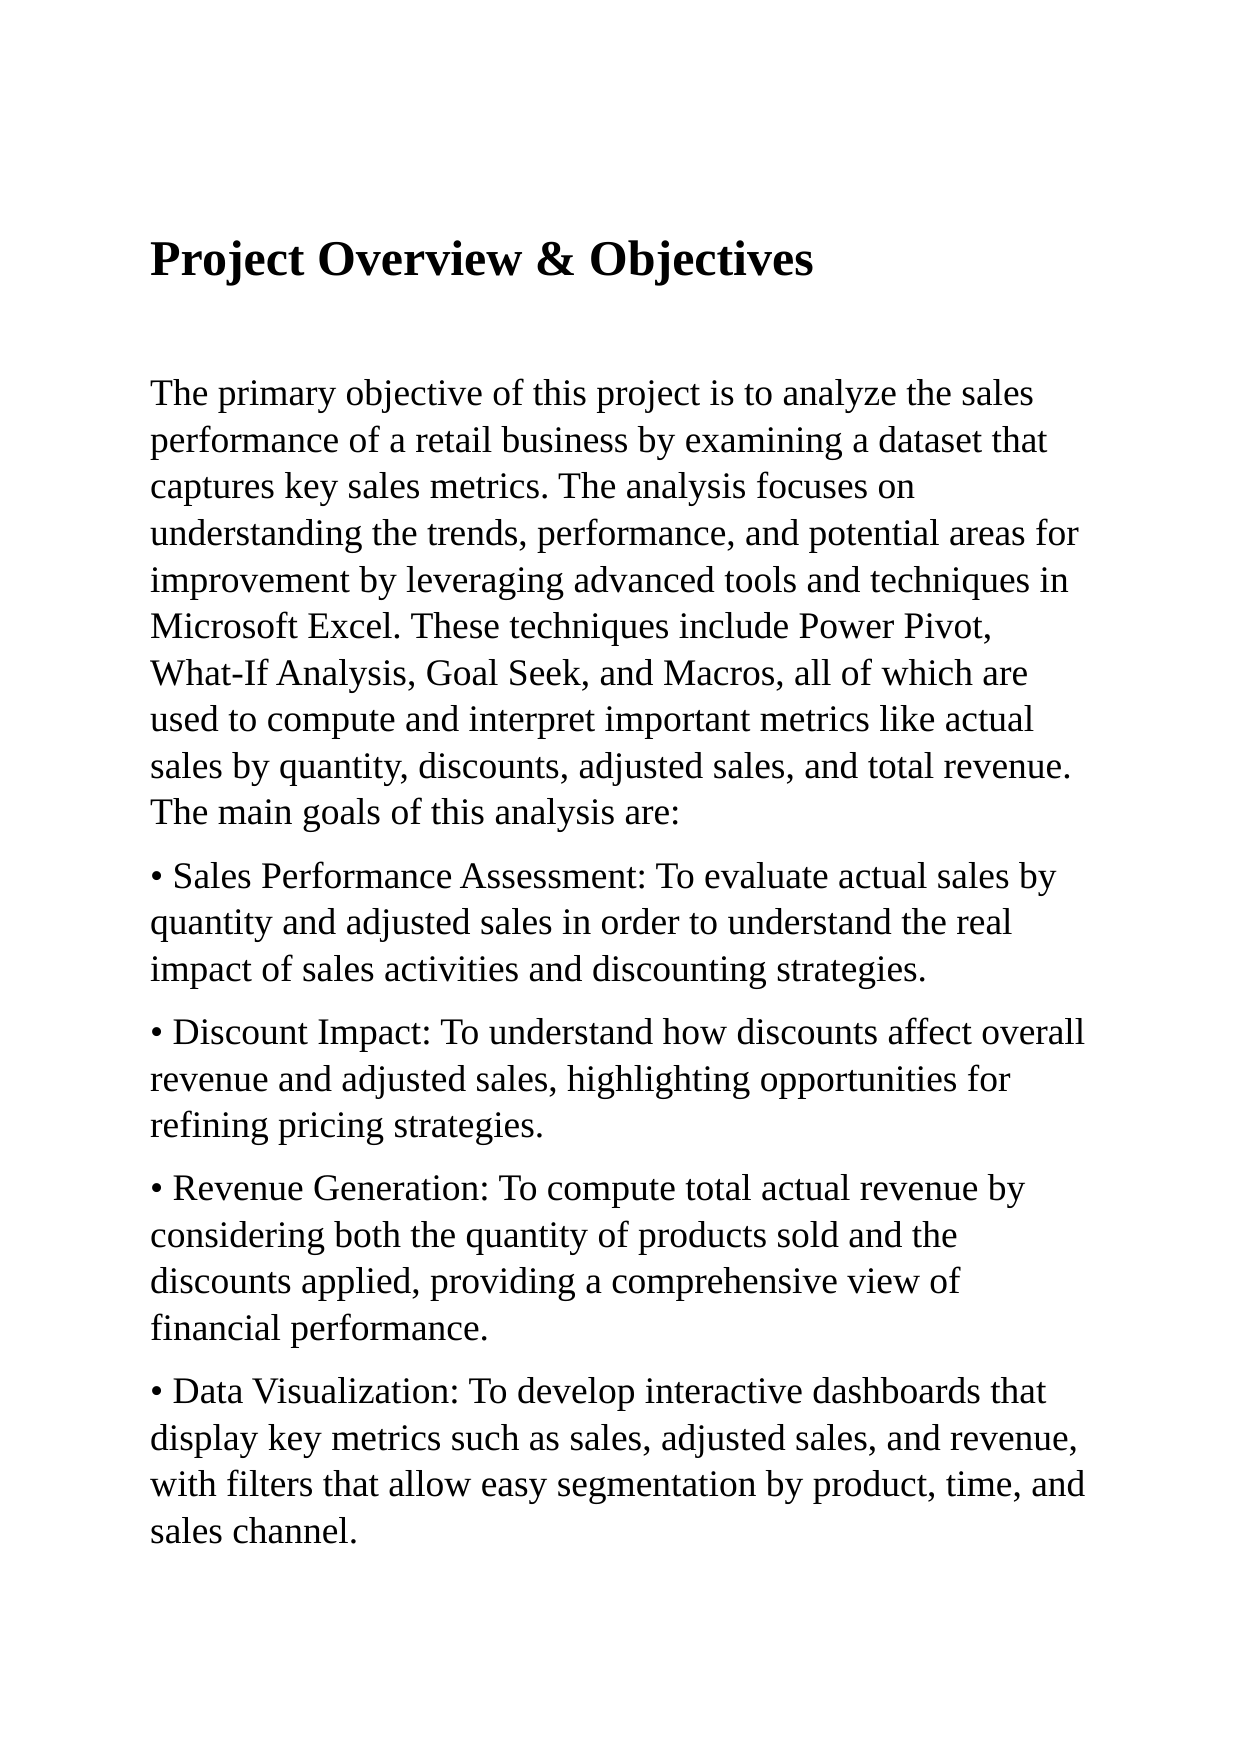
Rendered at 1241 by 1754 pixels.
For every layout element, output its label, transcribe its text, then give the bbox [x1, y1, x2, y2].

text • Revenue Generation: To compute total actual revenue by considering both the quantity of products sold and the discounts applied, providing a comprehensive view of financial performance. [150, 1166, 1090, 1348]
text • Sales Performance Assessment: To evaluate actual sales by quantity and adjusted sales in order to understand the real impact of sales activities and discounting strategies. [150, 853, 1090, 989]
text • Discount Impact: To understand how discounts affect overall revenue and adjusted sales, highlighting opportunities for refining pricing strategies. [150, 1009, 1090, 1146]
text Project Overview & Objectives [150, 229, 1090, 286]
text The primary objective of this project is to analyze the sales performance of a retail business by examining a dataset that captures key sales metrics. The analysis focuses on understanding the trends, performance, and potential areas for improvement by leveraging advanced tools and techniques in Microsoft Excel. These techniques include Power Pivot, What-If Analysis, Goal Seek, and Macros, all of which are used to compute and interpret important metrics like actual sales by quantity, discounts, adjusted sales, and total revenue. The main goals of this analysis are: [150, 371, 1090, 833]
text • Data Visualization: To develop interactive dashboards that display key metrics such as sales, adjusted sales, and revenue, with filters that allow easy segmentation by product, time, and sales channel. [150, 1369, 1090, 1551]
